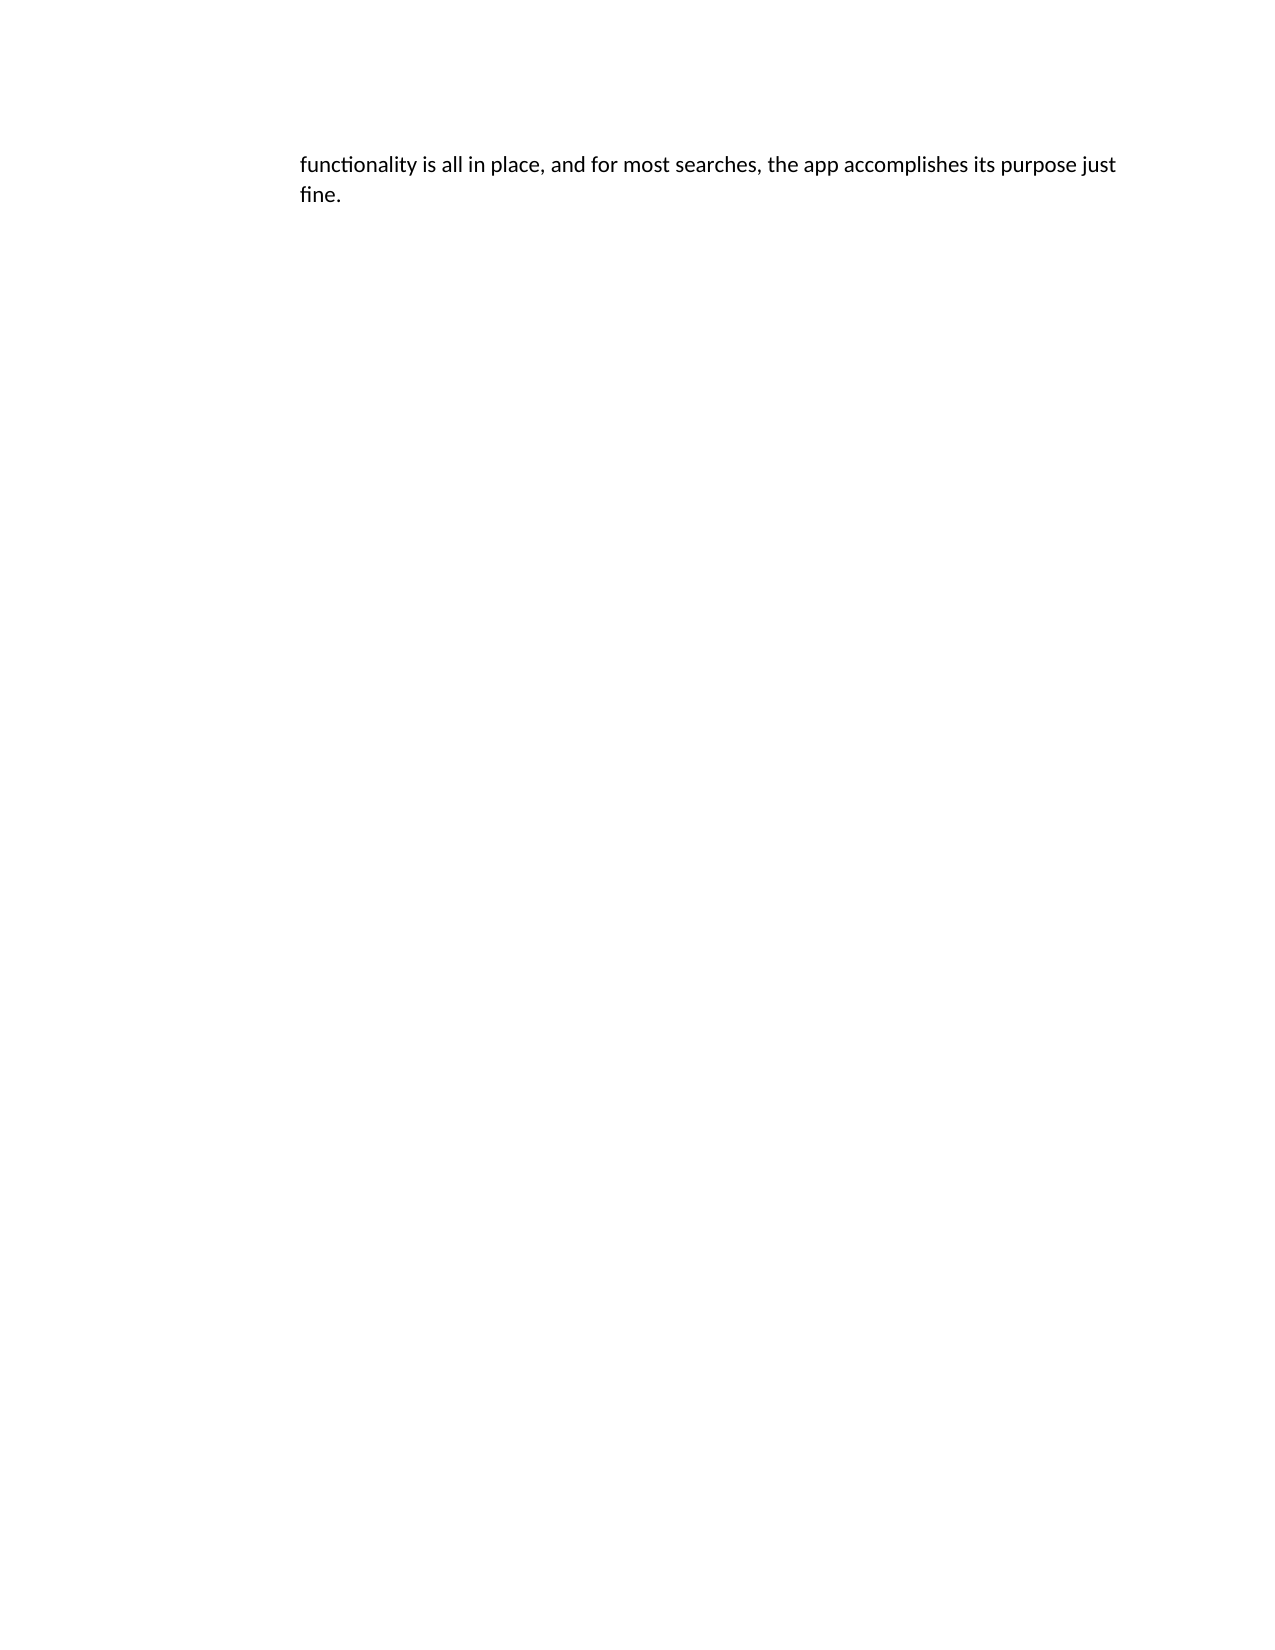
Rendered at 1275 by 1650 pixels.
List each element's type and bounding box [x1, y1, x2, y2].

list [262, 150, 1125, 208]
